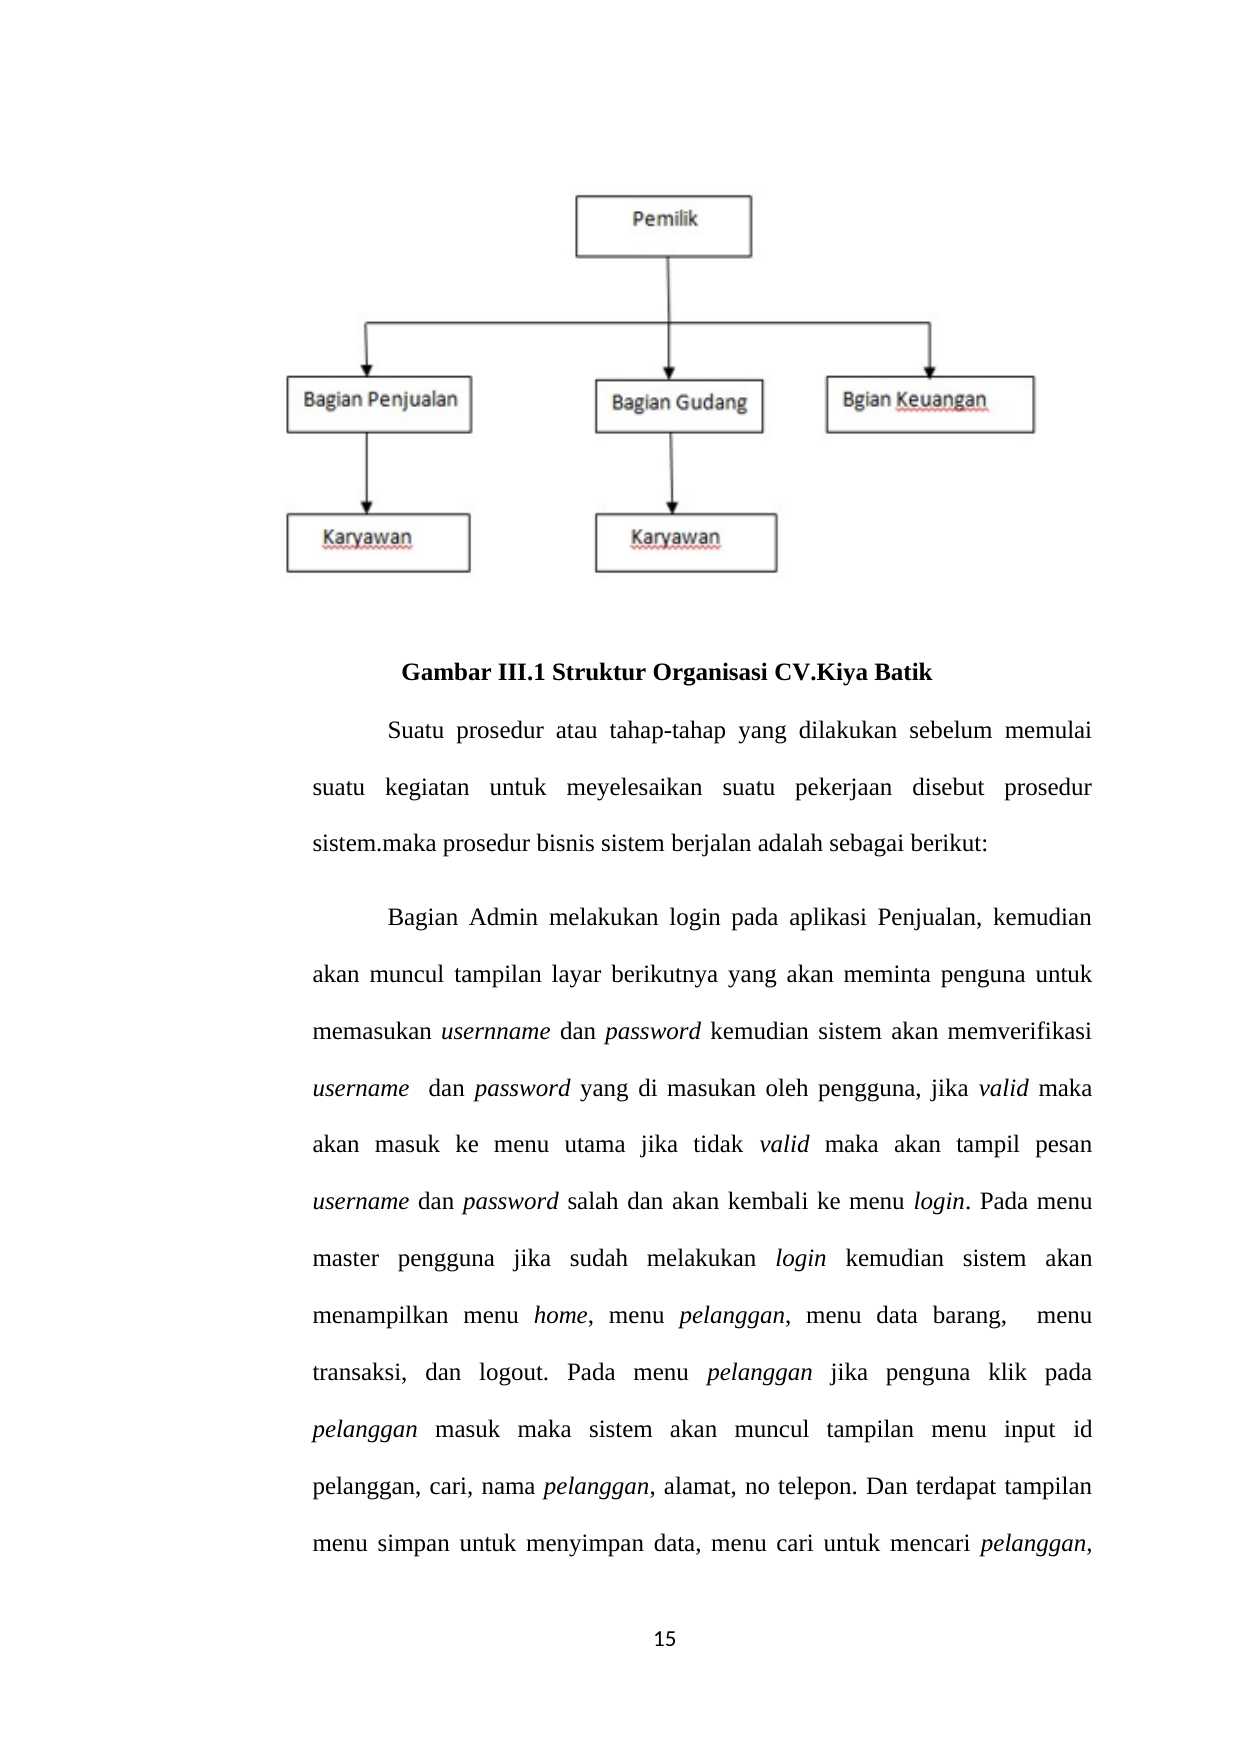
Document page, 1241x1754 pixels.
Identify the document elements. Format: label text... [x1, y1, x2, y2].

text Gambar III.1 Struktur Organisasi CV.Kiya Batik [310, 657, 950, 686]
text Suatu prosedur atau tahap-tahap yang dilakukan sebelum memulai suatu kegiatan untuk meyelesaikan suatu pekerjaan disebut prosedur sistem.maka prosedur bisnis sistem berjalan adalah sebagai berikut: [312, 715, 1092, 857]
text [312, 902, 1092, 1556]
picture [273, 177, 1085, 639]
